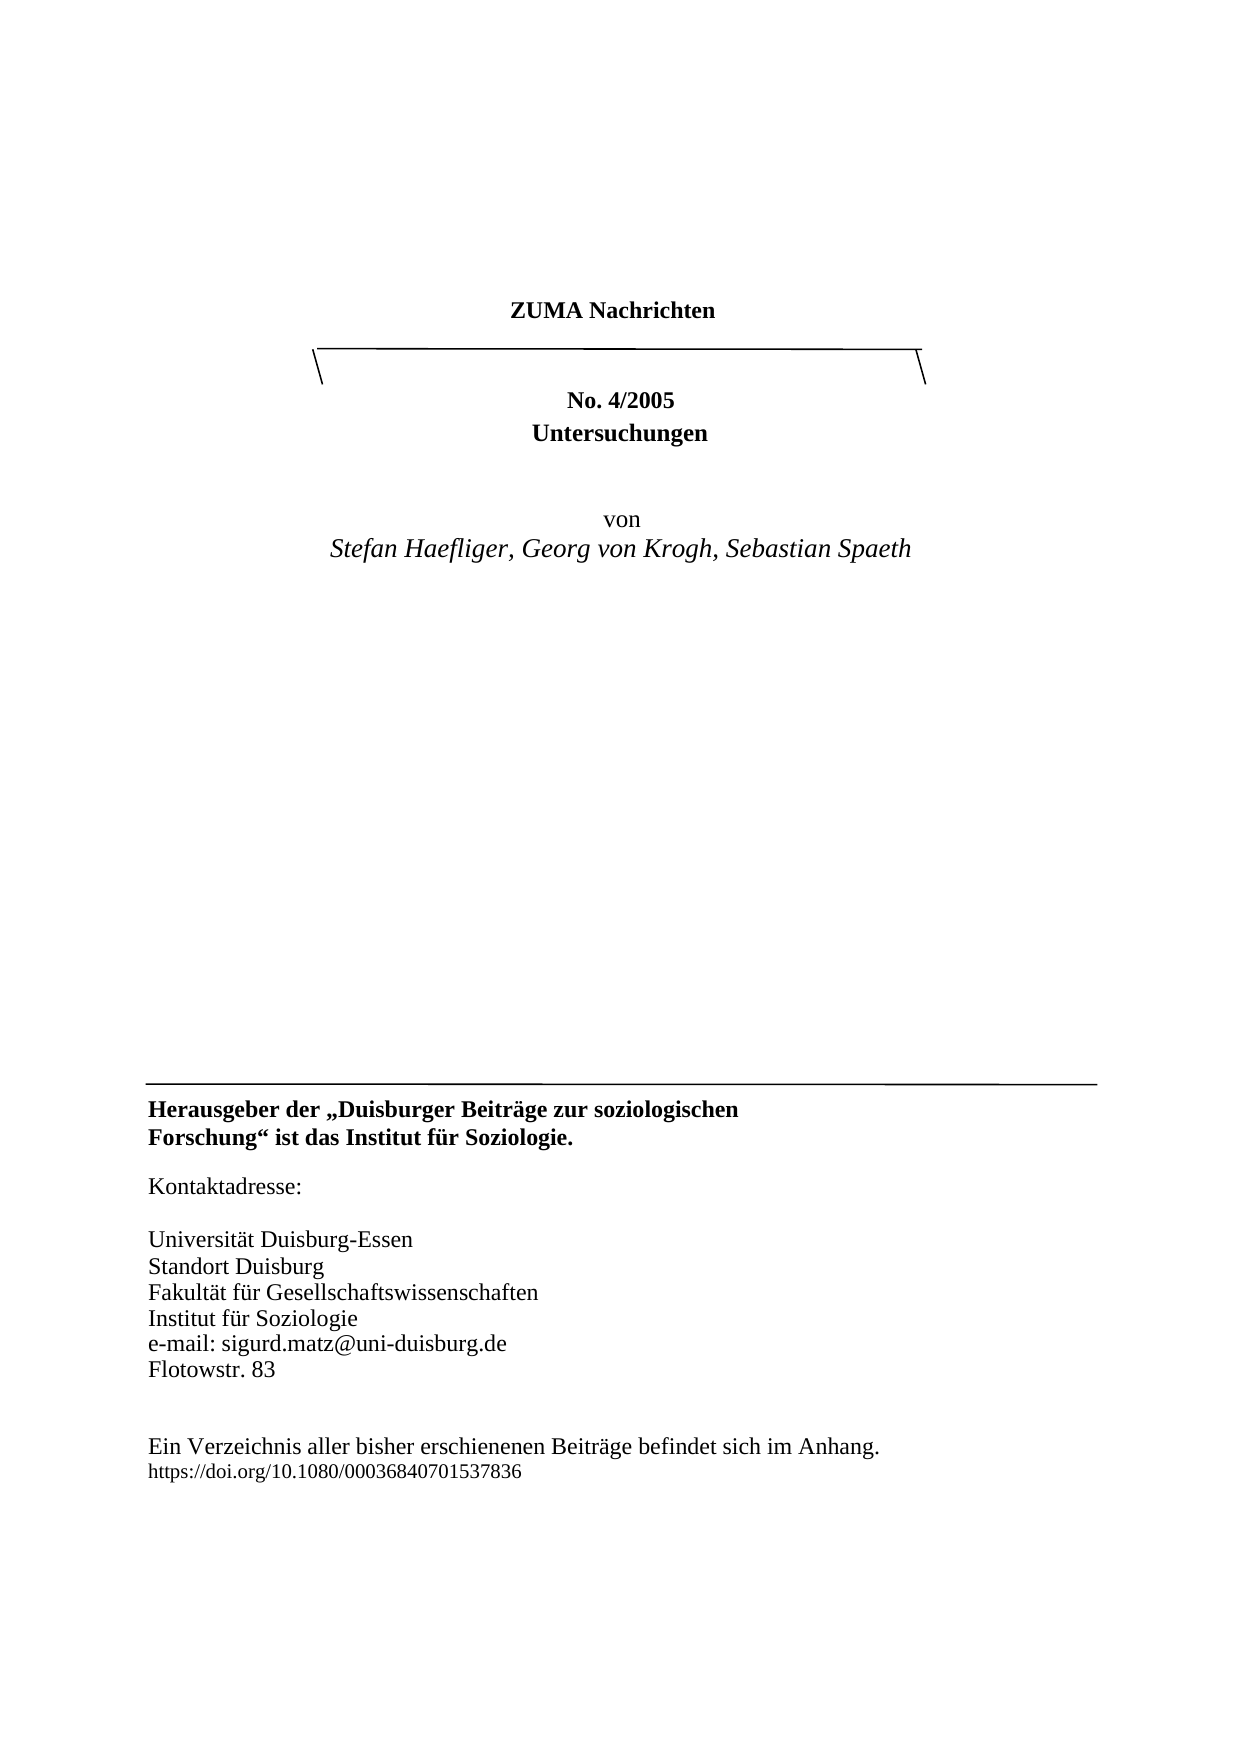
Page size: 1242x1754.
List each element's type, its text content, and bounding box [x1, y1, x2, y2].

text Universität Duisburg-Essen [148, 1225, 1092, 1253]
text Institut für Soziologie [148, 1306, 1092, 1332]
text https://doi.org/10.1080/00036840701537836 [148, 1459, 1092, 1483]
text Kontaktadresse: [148, 1172, 1092, 1199]
text Standort Duisburg [148, 1253, 1092, 1280]
text Fakultät für Gesellschaftswissenschaften [148, 1280, 1092, 1306]
text No. 4/2005 [148, 386, 1094, 414]
text Flotowstr. 83 [148, 1357, 443, 1383]
text Untersuchungen [148, 418, 1092, 446]
text von [148, 504, 1096, 533]
text Herausgeber der „Duisburger Beiträge zur soziologischen Forschung“ ist das Institut für Soziologie. [148, 1096, 837, 1150]
text Stefan Haefliger, Georg von Krogh, Sebastian Spaeth [148, 533, 1094, 564]
text e-mail: sigurd.matz@uni-duisburg.de [148, 1332, 1092, 1357]
text Ein Verzeichnis aller bisher erschienenen Beiträge befindet sich im Anhang. [148, 1432, 1092, 1459]
text ZUMA Nachrichten [148, 297, 1077, 324]
